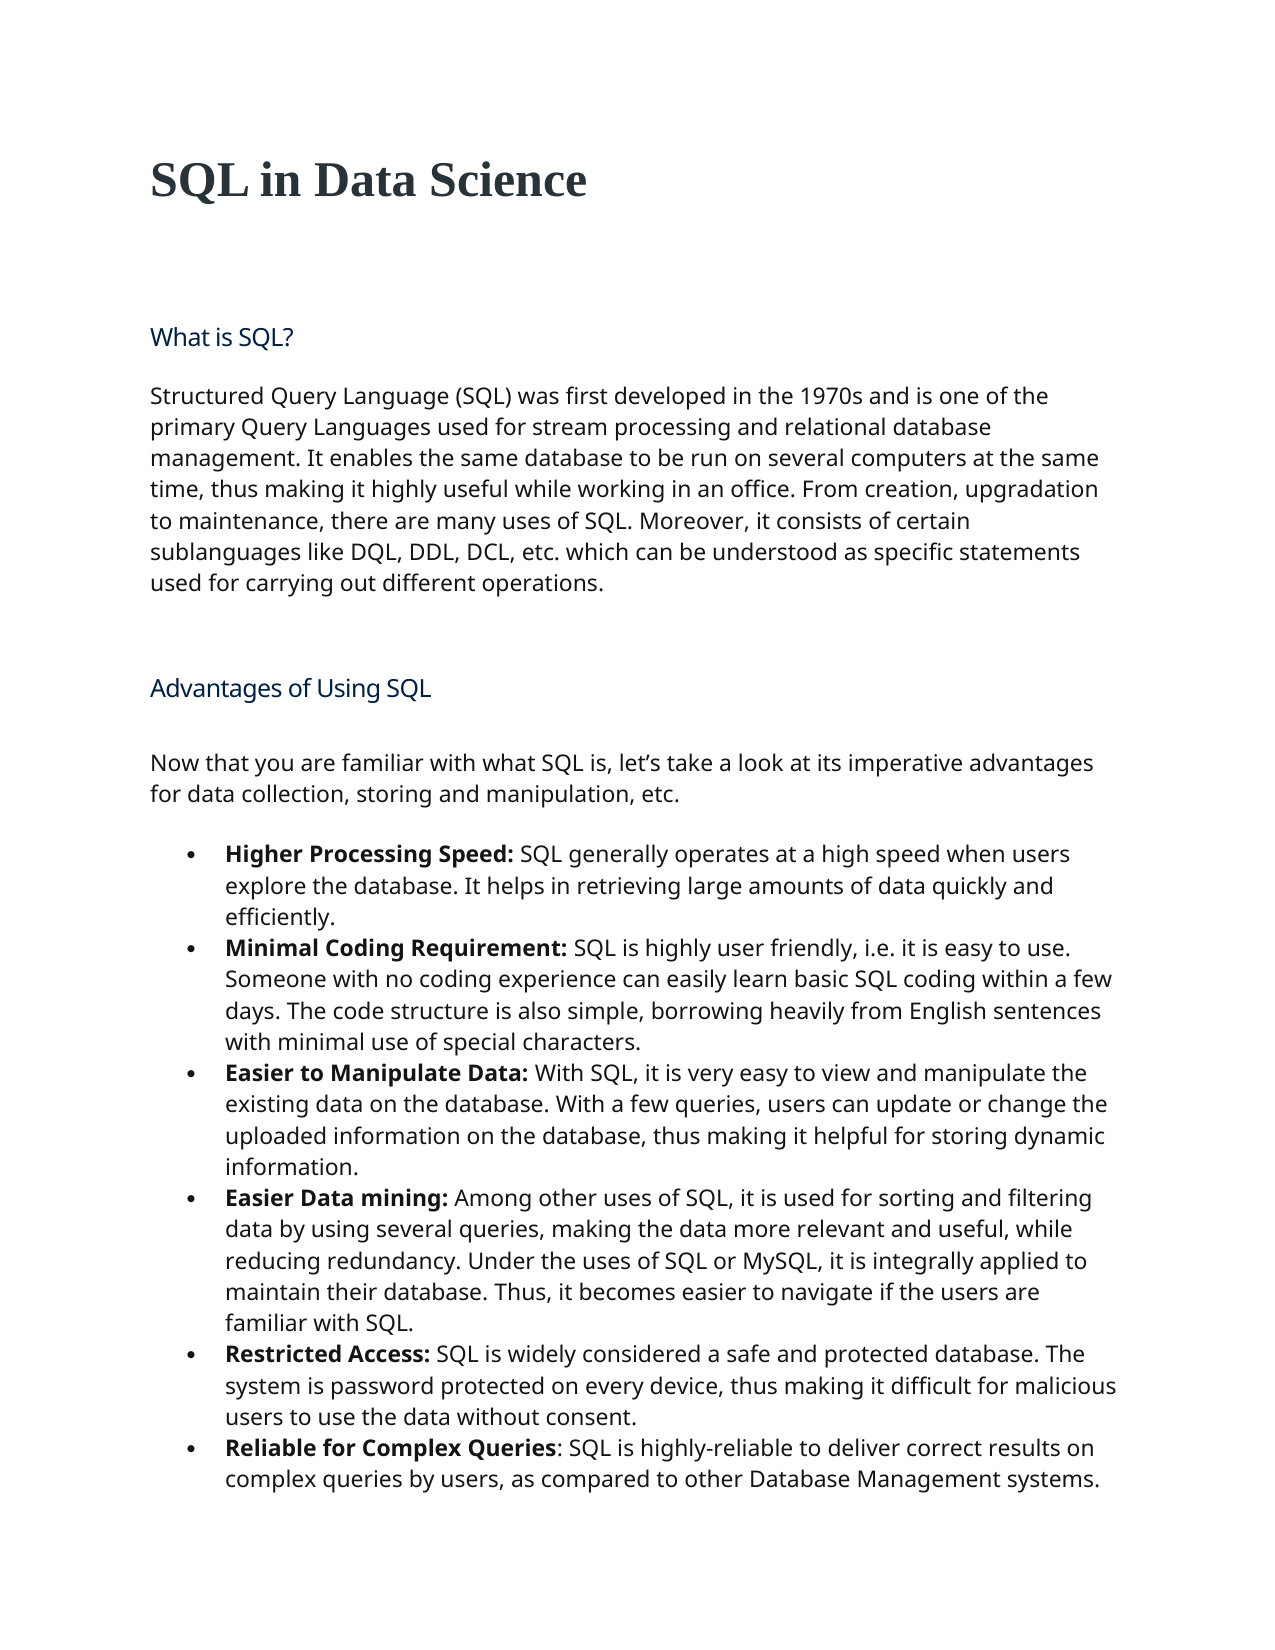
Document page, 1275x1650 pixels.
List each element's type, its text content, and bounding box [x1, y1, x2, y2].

list Reliable for Complex Queries: SQL is highly-reliable to deliver correct results on complex queries by users, as compared to other Database Management systems. [187, 1432, 1125, 1494]
text Now that you are familiar with what SQL is, let’s take a look at its imperative advantages for data collection, storing and manipulation, etc. [150, 747, 1125, 809]
list Higher Processing Speed: SQL generally operates at a high speed when users explore the database. It helps in retrieving large amounts of data quickly and efficiently. [187, 838, 1125, 932]
subtitle Advantages of Using SQL [150, 661, 1125, 705]
text Structured Query Language (SQL) was first developed in the 1970s and is one of the primary Query Languages used for stream processing and relational database management. It enables the same database to be run on several computers at the same time, thus making it highly useful while working in an office. From creation, upgradation to maintenance, there are many uses of SQL. Moreover, it consists of certain sublanguages like DQL, DDL, DCL, etc. which can be understood as specific statements used for carrying out different operations. [150, 380, 1125, 598]
text SQL in Data Science [150, 150, 1125, 207]
list Easier Data mining: Among other uses of SQL, it is used for sorting and filtering data by using several queries, making the data more relevant and useful, while reducing redundancy. Under the uses of SQL or MySQL, it is integrally applied to maintain their database. Thus, it becomes easier to navigate if the users are familiar with SQL. [187, 1182, 1125, 1338]
subtitle What is SQL? [150, 309, 1125, 353]
list Restricted Access: SQL is widely considered a safe and protected database. The system is password protected on every device, thus making it difficult for malicious users to use the data without consent. [187, 1338, 1125, 1432]
list Minimal Coding Requirement: SQL is highly user friendly, i.e. it is easy to use. Someone with no coding experience can easily learn basic SQL coding within a few days. The code structure is also simple, borrowing heavily from English sentences with minimal use of special characters. [187, 932, 1125, 1057]
list Easier to Manipulate Data: With SQL, it is very easy to view and manipulate the existing data on the database. With a few queries, users can update or change the uploaded information on the database, thus making it helpful for storing dynamic information. [187, 1057, 1125, 1182]
